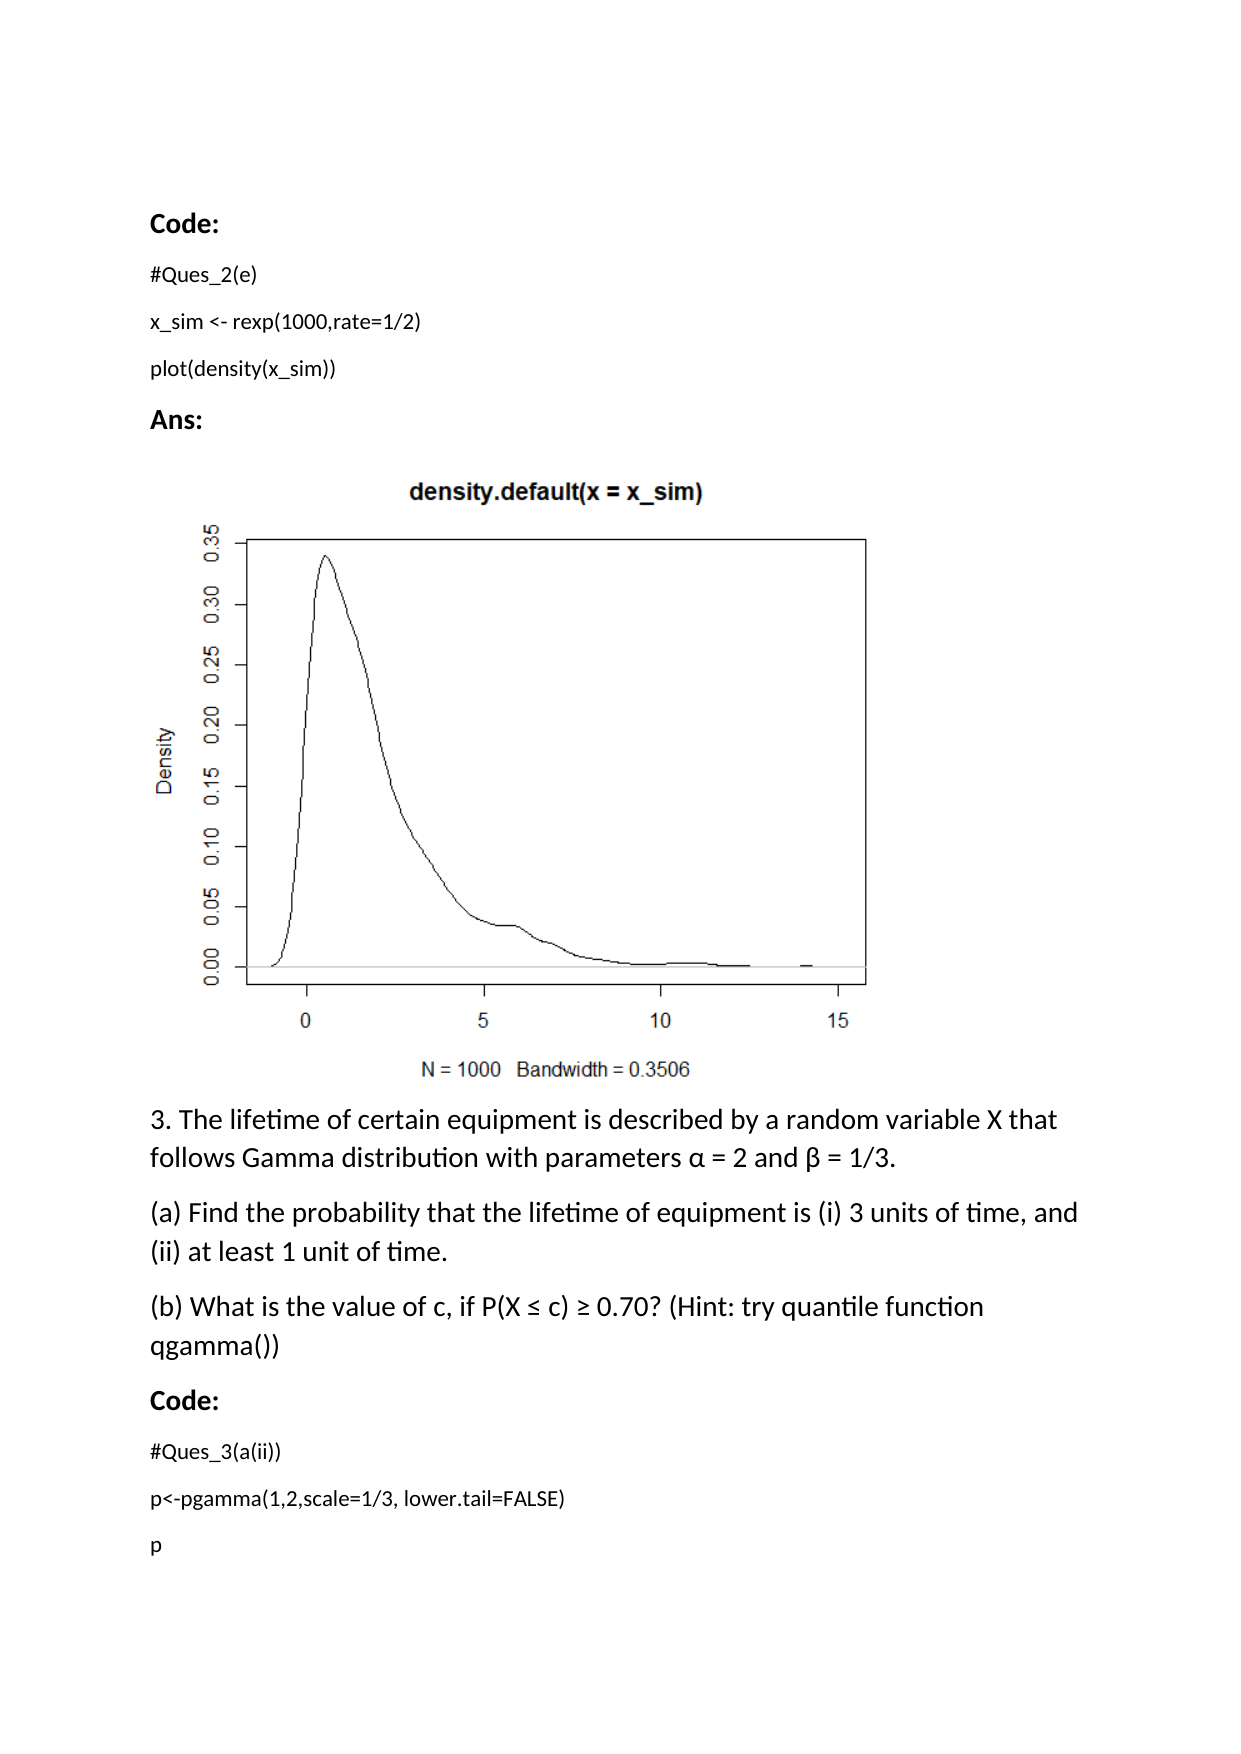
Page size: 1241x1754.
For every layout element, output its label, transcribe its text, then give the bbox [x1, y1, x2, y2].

text p<-pgamma(1,2,scale=1/3, lower.tail=FALSE) [150, 1484, 1090, 1512]
text #Ques_2(e) [150, 260, 1090, 288]
text (b) What is the value of c, if P(X ≤ c) ≥ 0.70? (Hint: try quantile function qgamma()) [150, 1288, 1090, 1362]
text #Ques_3(a(ii)) [150, 1437, 1090, 1465]
text (a) Find the probability that the lifetime of equipment is (i) 3 units of time, and (ii) at least 1 unit of time. [150, 1194, 1090, 1269]
text plot(density(x_sim)) [150, 354, 1090, 382]
text Code: [150, 1382, 1090, 1417]
text Code: [150, 205, 1090, 241]
text p [150, 1531, 1090, 1558]
text x_sim <- rexp(1000,rate=1/2) [150, 307, 1090, 335]
text Ans: [150, 401, 1090, 436]
picture [150, 456, 884, 1083]
text 3. The lifetime of certain equipment is described by a random variable X that follows Gamma distribution with parameters α = 2 and β = 1/3. [150, 1101, 1090, 1175]
